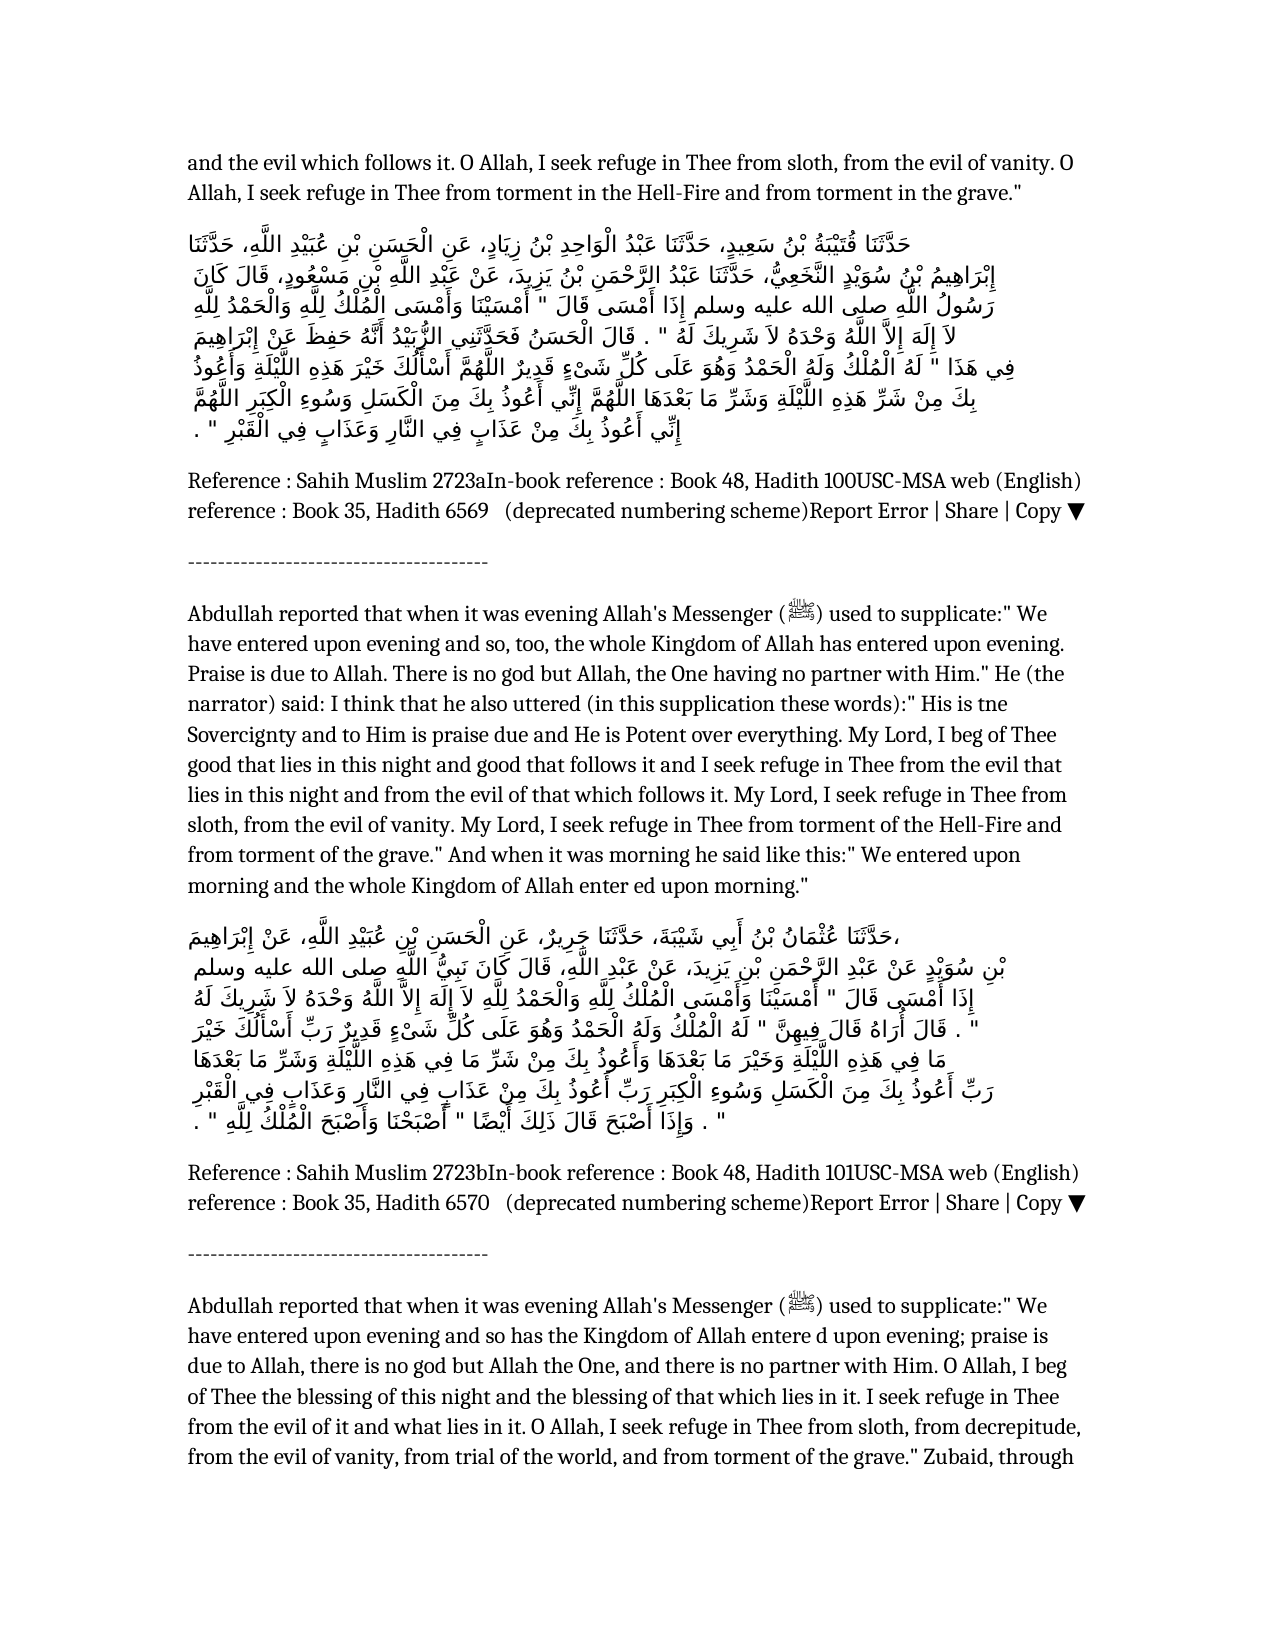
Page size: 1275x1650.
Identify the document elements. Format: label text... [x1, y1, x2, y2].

text Abdullah reported that when it was evening Allah's Messenger (ﷺ) used to supplicate:" We have entered upon evening and so, too, the whole Kingdom of Allah has entered upon evening. Praise is due to Allah. There is no god but Allah, the One having no partner with Him." He (the narrator) said: I think that he also uttered (in this supplication these words):" His is tne Sovercignty and to Him is praise due and He is Potent over everything. My Lord, I beg of Thee good that lies in this night and good that follows it and I seek refuge in Thee from the evil that lies in this night and from the evil of that which follows it. My Lord, I seek refuge in Thee from sloth, from the evil of vanity. My Lord, I seek refuge in Thee from torment of the Hell-Fire and from torment of the grave." And when it was morning he said like this:" We entered upon morning and the whole Kingdom of Allah enter ed upon morning." [187, 600, 1087, 899]
text ---------------------------------------- [187, 1241, 1087, 1268]
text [187, 1292, 1087, 1470]
text حَدَّثَنَا عُثْمَانُ بْنُ أَبِي شَيْبَةَ، حَدَّثَنَا جَرِيرٌ، عَنِ الْحَسَنِ بْنِ عُبَيْدِ اللَّهِ، عَنْ إِبْرَاهِيمَ، بْنِ سُوَيْدٍ عَنْ عَبْدِ الرَّحْمَنِ بْنِ يَزِيدَ، عَنْ عَبْدِ اللَّهِ، قَالَ كَانَ نَبِيُّ اللَّهِ صلى الله عليه وسلم إِذَا أَمْسَى قَالَ ‏"‏ أَمْسَيْنَا وَأَمْسَى الْمُلْكُ لِلَّهِ وَالْحَمْدُ لِلَّهِ لاَ إِلَهَ إِلاَّ اللَّهُ وَحْدَهُ لاَ شَرِيكَ لَهُ ‏"‏ ‏.‏ قَالَ أُرَاهُ قَالَ فِيهِنَّ ‏"‏ لَهُ الْمُلْكُ وَلَهُ الْحَمْدُ وَهُوَ عَلَى كُلِّ شَىْءٍ قَدِيرٌ رَبِّ أَسْأَلُكَ خَيْرَ مَا فِي هَذِهِ اللَّيْلَةِ وَخَيْرَ مَا بَعْدَهَا وَأَعُوذُ بِكَ مِنْ شَرِّ مَا فِي هَذِهِ اللَّيْلَةِ وَشَرِّ مَا بَعْدَهَا رَبِّ أَعُوذُ بِكَ مِنَ الْكَسَلِ وَسُوءِ الْكِبَرِ رَبِّ أَعُوذُ بِكَ مِنْ عَذَابٍ فِي النَّارِ وَعَذَابٍ فِي الْقَبْرِ ‏"‏ ‏.‏ وَإِذَا أَصْبَحَ قَالَ ذَلِكَ أَيْضًا ‏"‏ أَصْبَحْنَا وَأَصْبَحَ الْمُلْكُ لِلَّهِ ‏"‏ ‏.‏ [187, 923, 1087, 1135]
text حَدَّثَنَا قُتَيْبَةُ بْنُ سَعِيدٍ، حَدَّثَنَا عَبْدُ الْوَاحِدِ بْنُ زِيَادٍ، عَنِ الْحَسَنِ بْنِ عُبَيْدِ اللَّهِ، حَدَّثَنَا إِبْرَاهِيمُ بْنُ سُوَيْدٍ النَّخَعِيُّ، حَدَّثَنَا عَبْدُ الرَّحْمَنِ بْنُ يَزِيدَ، عَنْ عَبْدِ اللَّهِ بْنِ مَسْعُودٍ، قَالَ كَانَ رَسُولُ اللَّهِ صلى الله عليه وسلم إِذَا أَمْسَى قَالَ ‏"‏ أَمْسَيْنَا وَأَمْسَى الْمُلْكُ لِلَّهِ وَالْحَمْدُ لِلَّهِ لاَ إِلَهَ إِلاَّ اللَّهُ وَحْدَهُ لاَ شَرِيكَ لَهُ ‏"‏ ‏.‏ قَالَ الْحَسَنُ فَحَدَّثَنِي الزُّبَيْدُ أَنَّهُ حَفِظَ عَنْ إِبْرَاهِيمَ فِي هَذَا ‏"‏ لَهُ الْمُلْكُ وَلَهُ الْحَمْدُ وَهُوَ عَلَى كُلِّ شَىْءٍ قَدِيرٌ اللَّهُمَّ أَسْأَلُكَ خَيْرَ هَذِهِ اللَّيْلَةِ وَأَعُوذُ بِكَ مِنْ شَرِّ هَذِهِ اللَّيْلَةِ وَشَرِّ مَا بَعْدَهَا اللَّهُمَّ إِنِّي أَعُوذُ بِكَ مِنَ الْكَسَلِ وَسُوءِ الْكِبَرِ اللَّهُمَّ إِنِّي أَعُوذُ بِكَ مِنْ عَذَابٍ فِي النَّارِ وَعَذَابٍ فِي الْقَبْرِ ‏"‏ ‏.‏ [187, 231, 1087, 443]
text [187, 150, 1087, 207]
text Reference : Sahih Muslim 2723aIn-book reference : Book 48, Hadith 100USC-MSA web (English) reference : Book 35, Hadith 6569 (deprecated numbering scheme)Report Error | Share | Copy ▼ [187, 468, 1087, 524]
text Reference : Sahih Muslim 2723bIn-book reference : Book 48, Hadith 101USC-MSA web (English) reference : Book 35, Hadith 6570 (deprecated numbering scheme)Report Error | Share | Copy ▼ [187, 1160, 1087, 1217]
text ---------------------------------------- [187, 549, 1087, 575]
